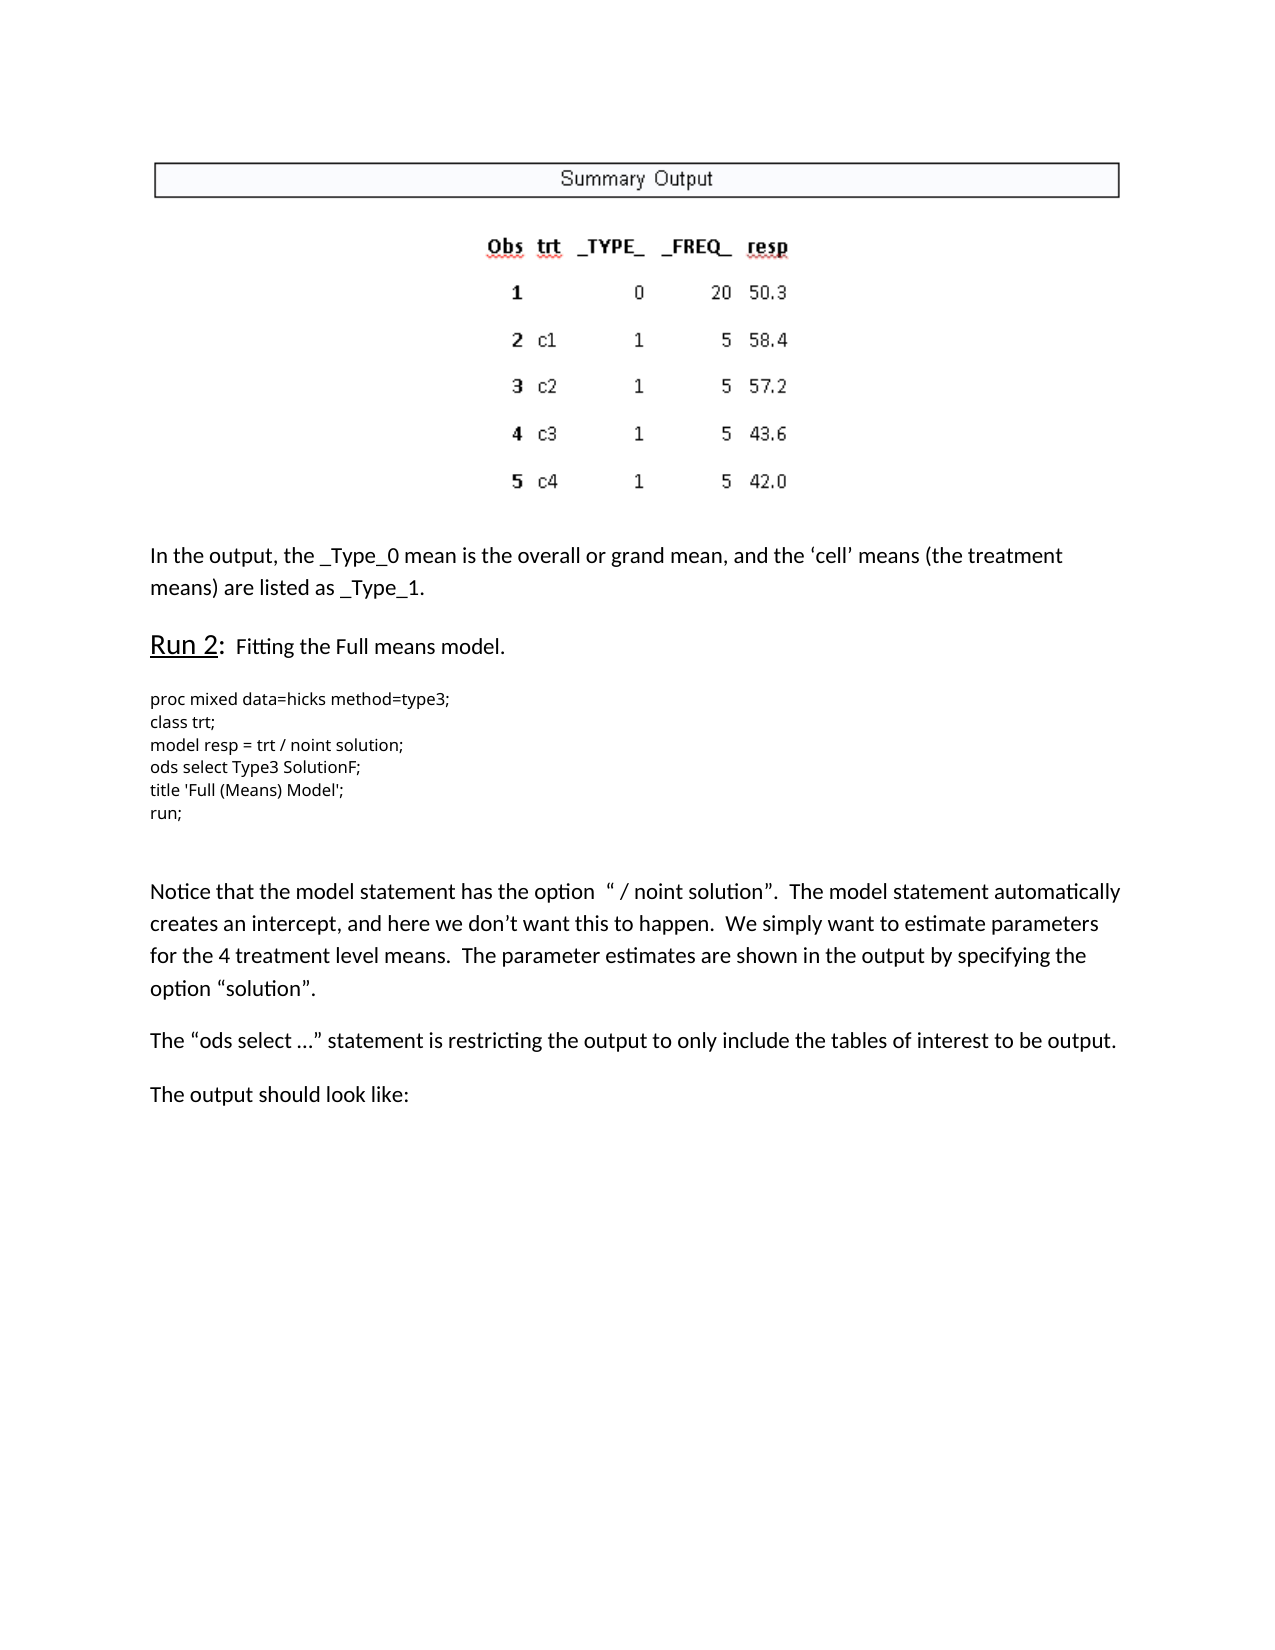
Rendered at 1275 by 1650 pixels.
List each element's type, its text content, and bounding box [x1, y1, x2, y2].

text The “ods select …” statement is restricting the output to only include the tables of interest to be output. [150, 1027, 1125, 1055]
text title 'Full (Means) Model'; [150, 779, 1125, 801]
picture [150, 150, 1125, 516]
text In the output, the _Type_0 mean is the overall or grand mean, and the ‘cell’ means (the treatment means) are listed as _Type_1. [150, 541, 1125, 601]
text ods select Type3 SolutionF; [150, 756, 1125, 779]
text Run 2: Fitting the Full means model. [150, 626, 1125, 662]
text class trt; [150, 711, 1125, 733]
text Notice that the model statement has the option “ / noint solution”. The model statement automatically creates an intercept, and here we don’t want this to happen. We simply want to estimate parameters for the 4 treatment level means. The parameter estimates are shown in the output by specifying the option “solution”. [150, 877, 1125, 1002]
text run; [150, 801, 1125, 824]
text The output should look like: [150, 1080, 1125, 1108]
text model resp = trt / noint solution; [150, 733, 1125, 756]
text proc mixed data=hicks method=type3; [150, 688, 1125, 711]
